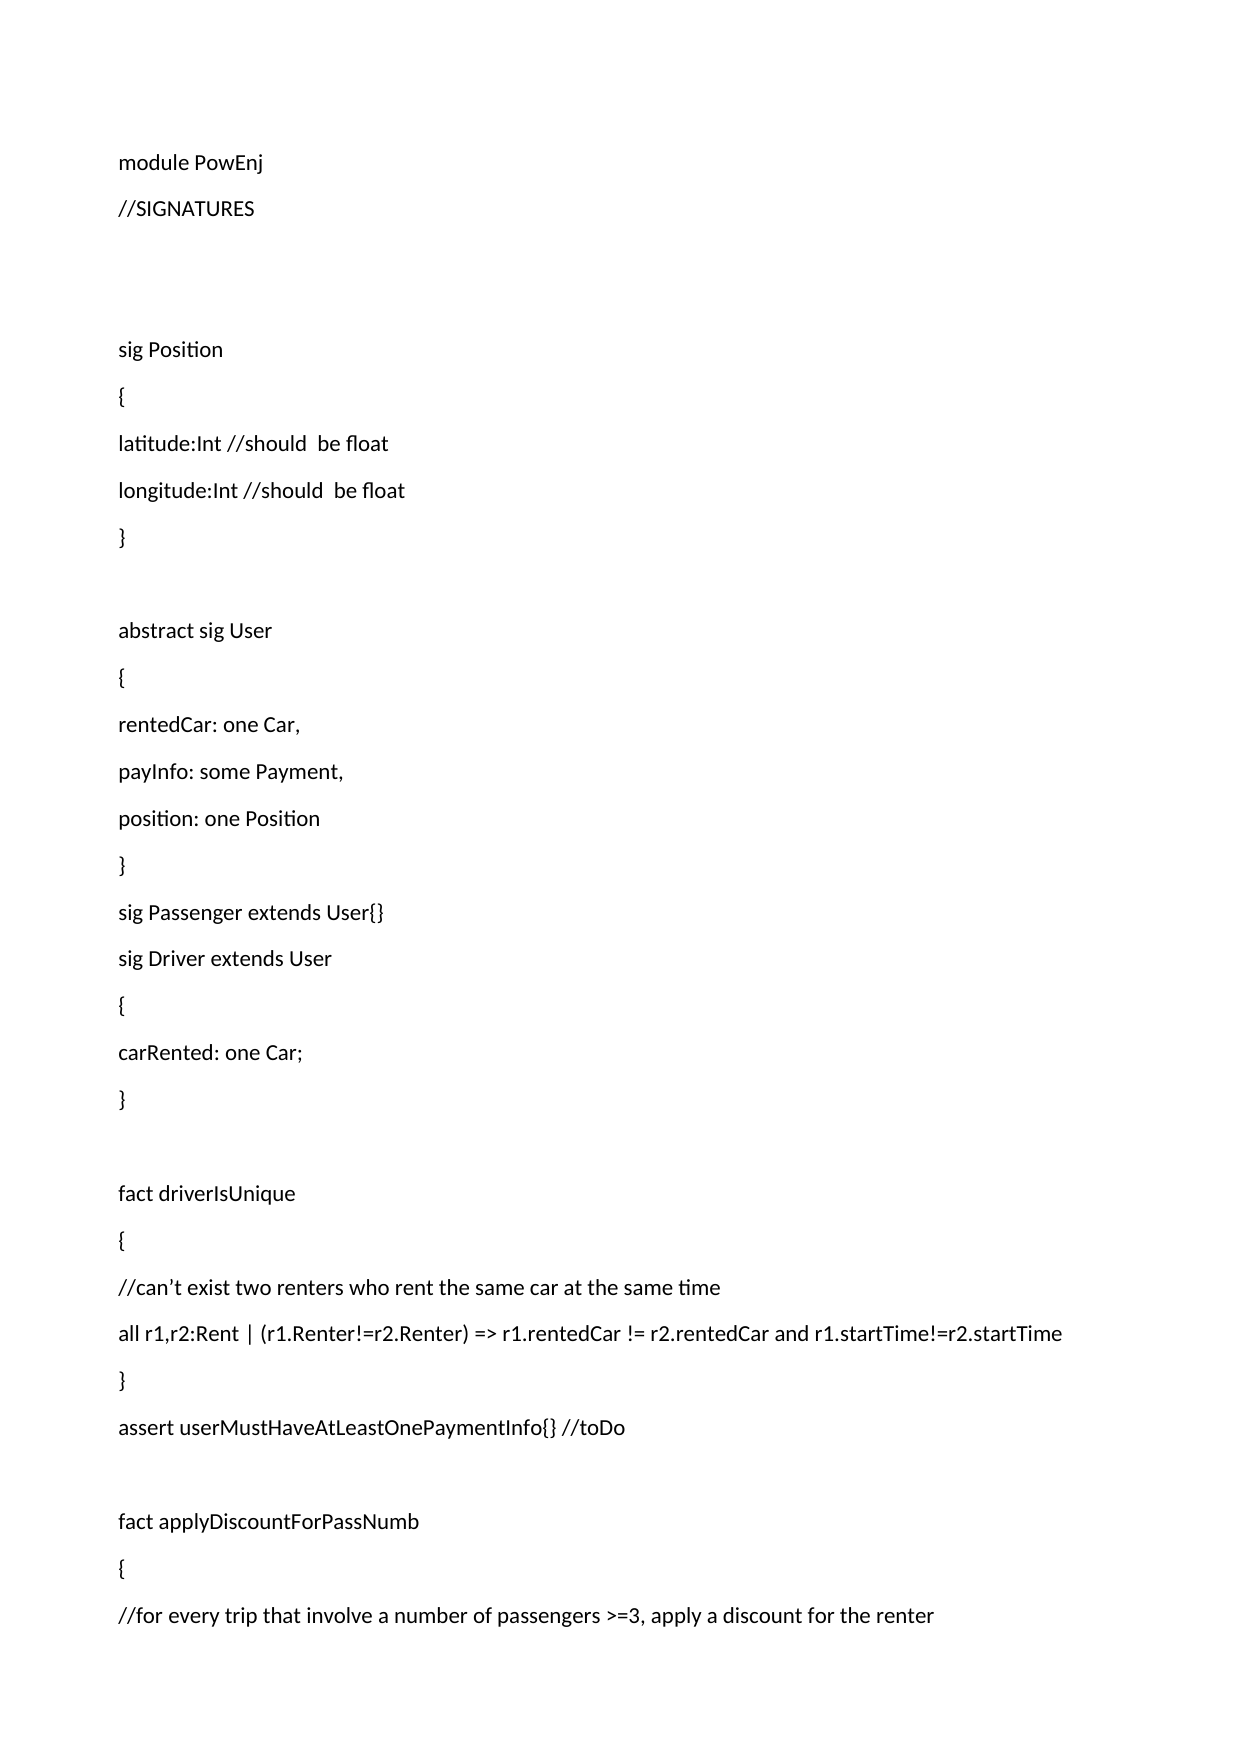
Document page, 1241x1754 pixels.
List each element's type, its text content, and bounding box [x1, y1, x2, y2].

text longitude:Int //should be float [118, 476, 1122, 504]
text abstract sig User [118, 616, 1122, 644]
text fact driverIsUnique [118, 1179, 1122, 1207]
text //for every trip that involve a number of passengers >=3, apply a discount for the renter [118, 1601, 1122, 1629]
text assert userMustHaveAtLeastOnePaymentInfo{} //toDo [118, 1413, 1122, 1441]
text fact applyDiscountForPassNumb [118, 1507, 1122, 1535]
text payInfo: some Payment, [118, 757, 1122, 785]
text { [118, 382, 1122, 410]
text { [118, 663, 1122, 691]
text module PowEnj [118, 148, 1122, 176]
text } [118, 523, 1122, 551]
text sig Passenger extends User{} [118, 898, 1122, 926]
text { [118, 1554, 1122, 1582]
text { [118, 1226, 1122, 1254]
text } [118, 851, 1122, 879]
text position: one Position [118, 804, 1122, 832]
text { [118, 991, 1122, 1019]
text //SIGNATURES [118, 194, 1122, 222]
text carRented: one Car; [118, 1038, 1122, 1066]
text all r1,r2:Rent | (r1.Renter!=r2.Renter) => r1.rentedCar != r2.rentedCar and r1.startTime!=r2.startTime [118, 1319, 1122, 1347]
text sig Driver extends User [118, 944, 1122, 972]
text } [118, 1366, 1122, 1394]
text //can’t exist two renters who rent the same car at the same time [118, 1273, 1122, 1301]
text sig Position [118, 335, 1122, 363]
text rentedCar: one Car, [118, 710, 1122, 738]
text } [118, 1085, 1122, 1113]
text latitude:Int //should be float [118, 429, 1122, 457]
